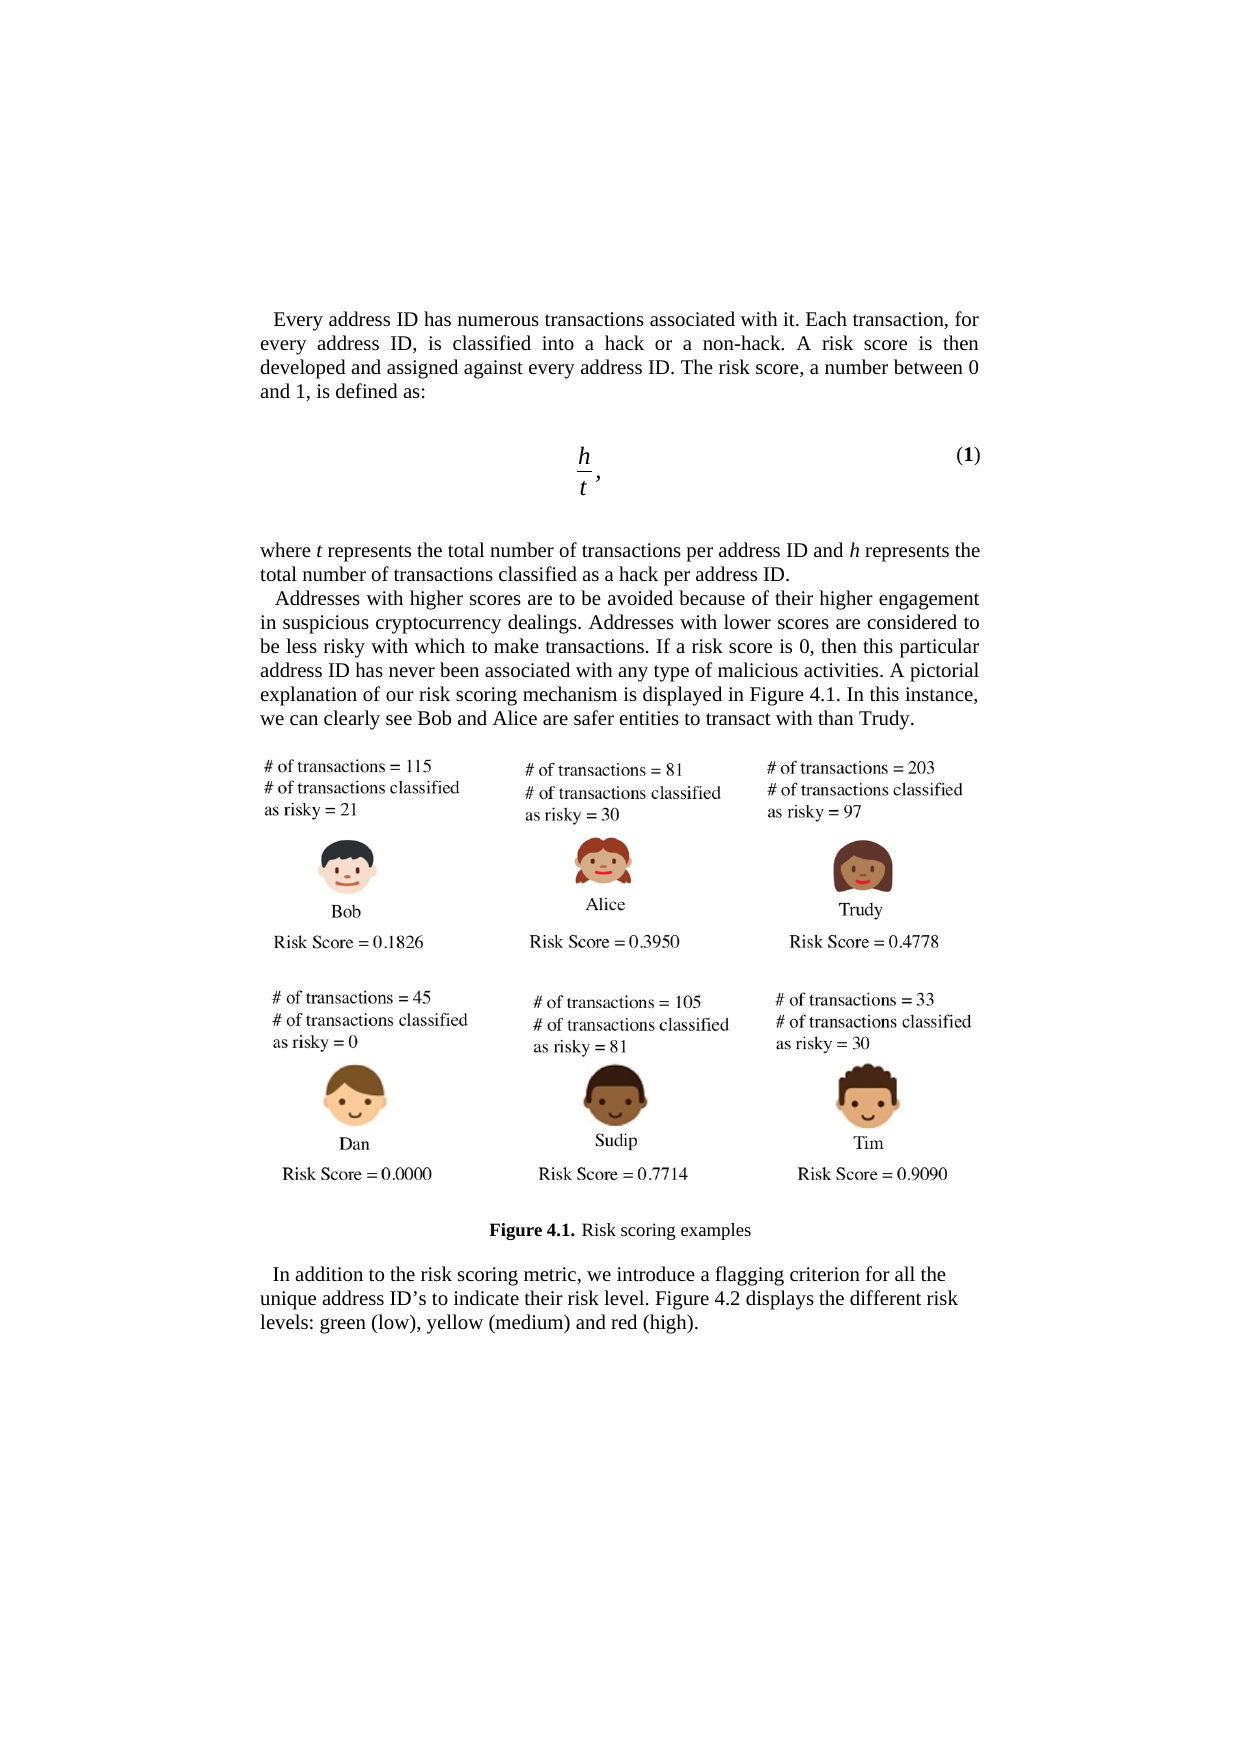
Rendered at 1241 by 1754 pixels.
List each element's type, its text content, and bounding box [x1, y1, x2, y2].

text Addresses with higher scores are to be avoided because of their higher engagement in suspicious cryptocurrency dealings. Addresses with lower scores are considered to be less risky with which to make transactions. If a risk score is 0, then this particular address ID has never been associated with any type of malicious activities. A pictorial explanation of our risk scoring mechanism is displayed in Figure 4.1. In this instance, we can clearly see Bob and Alice are safer entities to transact with than Trudy. [260, 586, 980, 730]
text Every address ID has numerous transactions associated with it. Each transaction, for every address ID, is classified into a hack or a non-hack. A risk score is then developed and assigned against every address ID. The risk score, a number between 0 and 1, is defined as: [260, 307, 980, 403]
text where t represents the total number of transactions per address ID and h represents the total number of transactions classified as a hack per address ID. [260, 538, 980, 586]
table_header (1) [924, 430, 988, 514]
text Figure 4.1. Risk scoring examples [260, 1218, 980, 1240]
table_header [253, 430, 924, 514]
picture [259, 754, 981, 1197]
text In addition to the risk scoring metric, we introduce a flagging criterion for all the unique address ID’s to indicate their risk level. Figure 4.2 displays the different risk levels: green (low), yellow (medium) and red (high). [260, 1262, 980, 1334]
